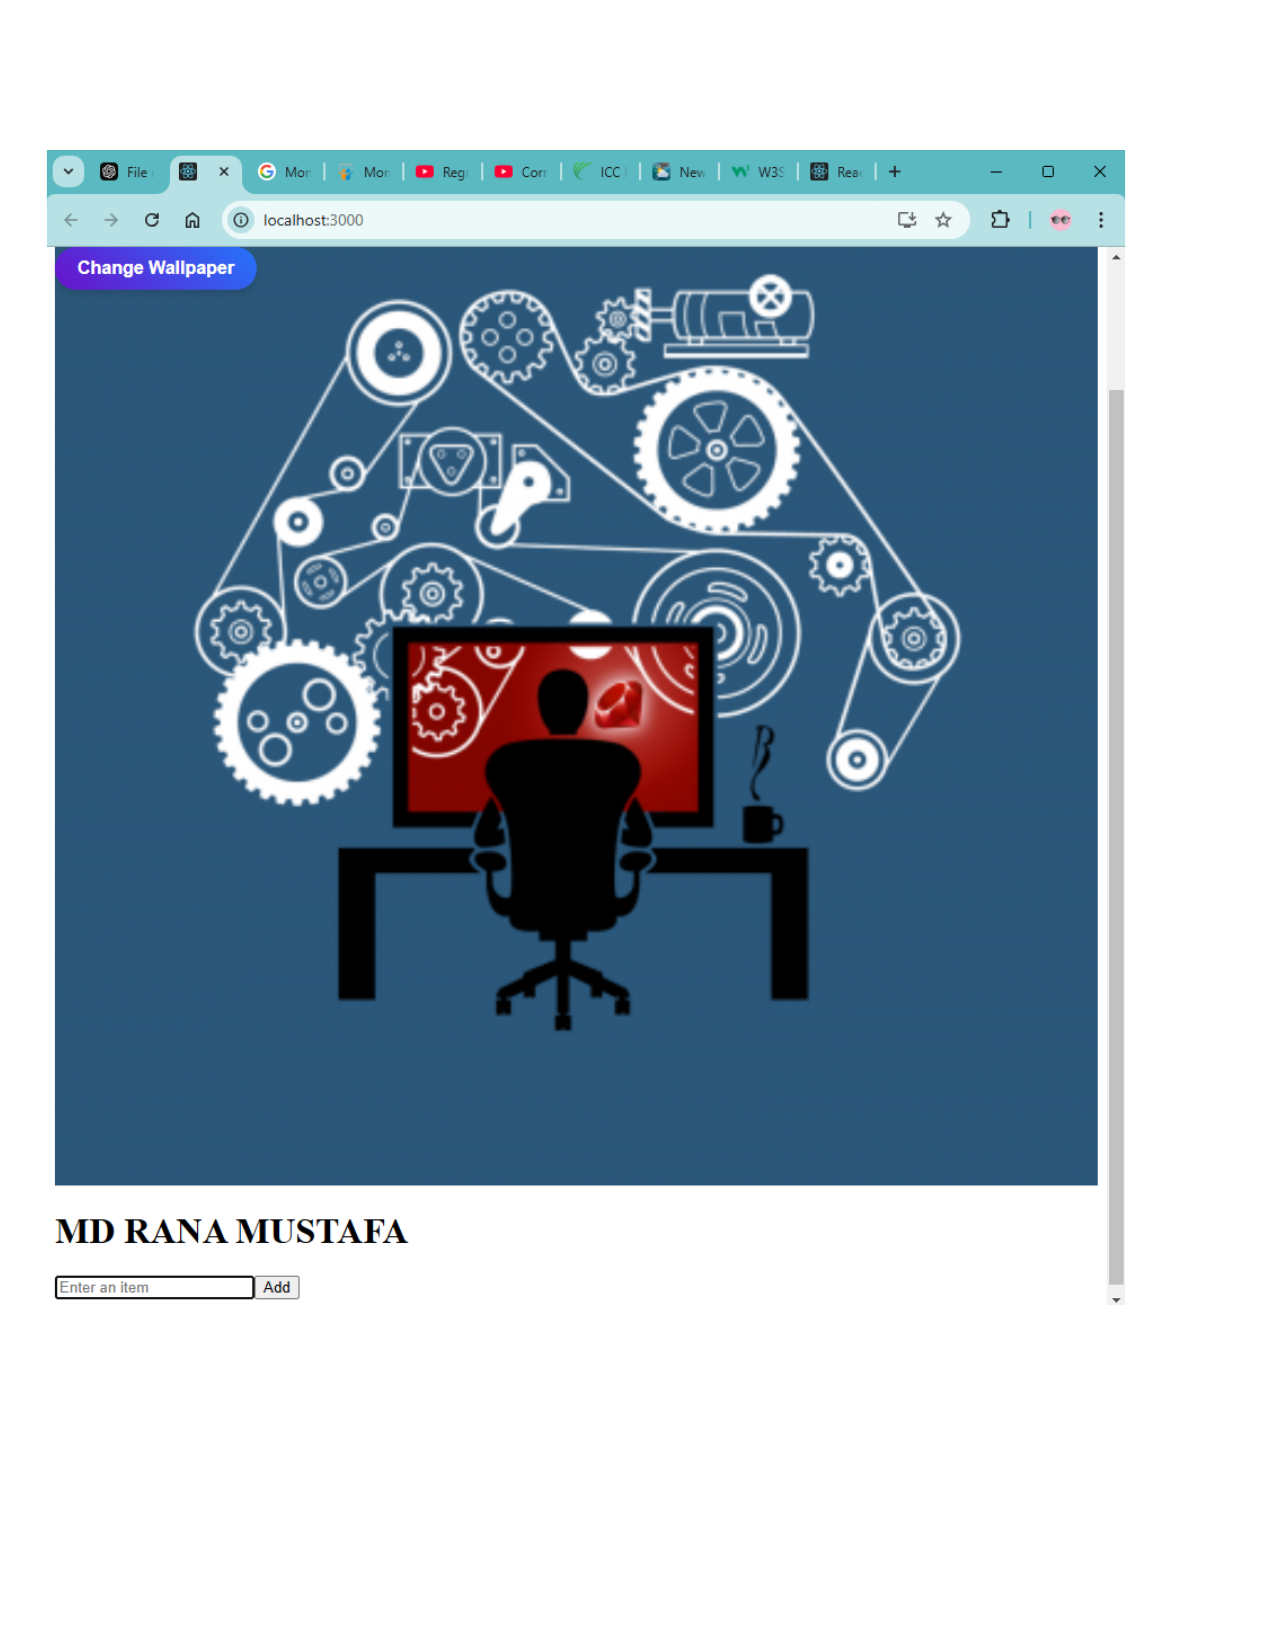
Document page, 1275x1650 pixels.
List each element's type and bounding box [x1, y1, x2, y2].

picture [46, 150, 1125, 1305]
